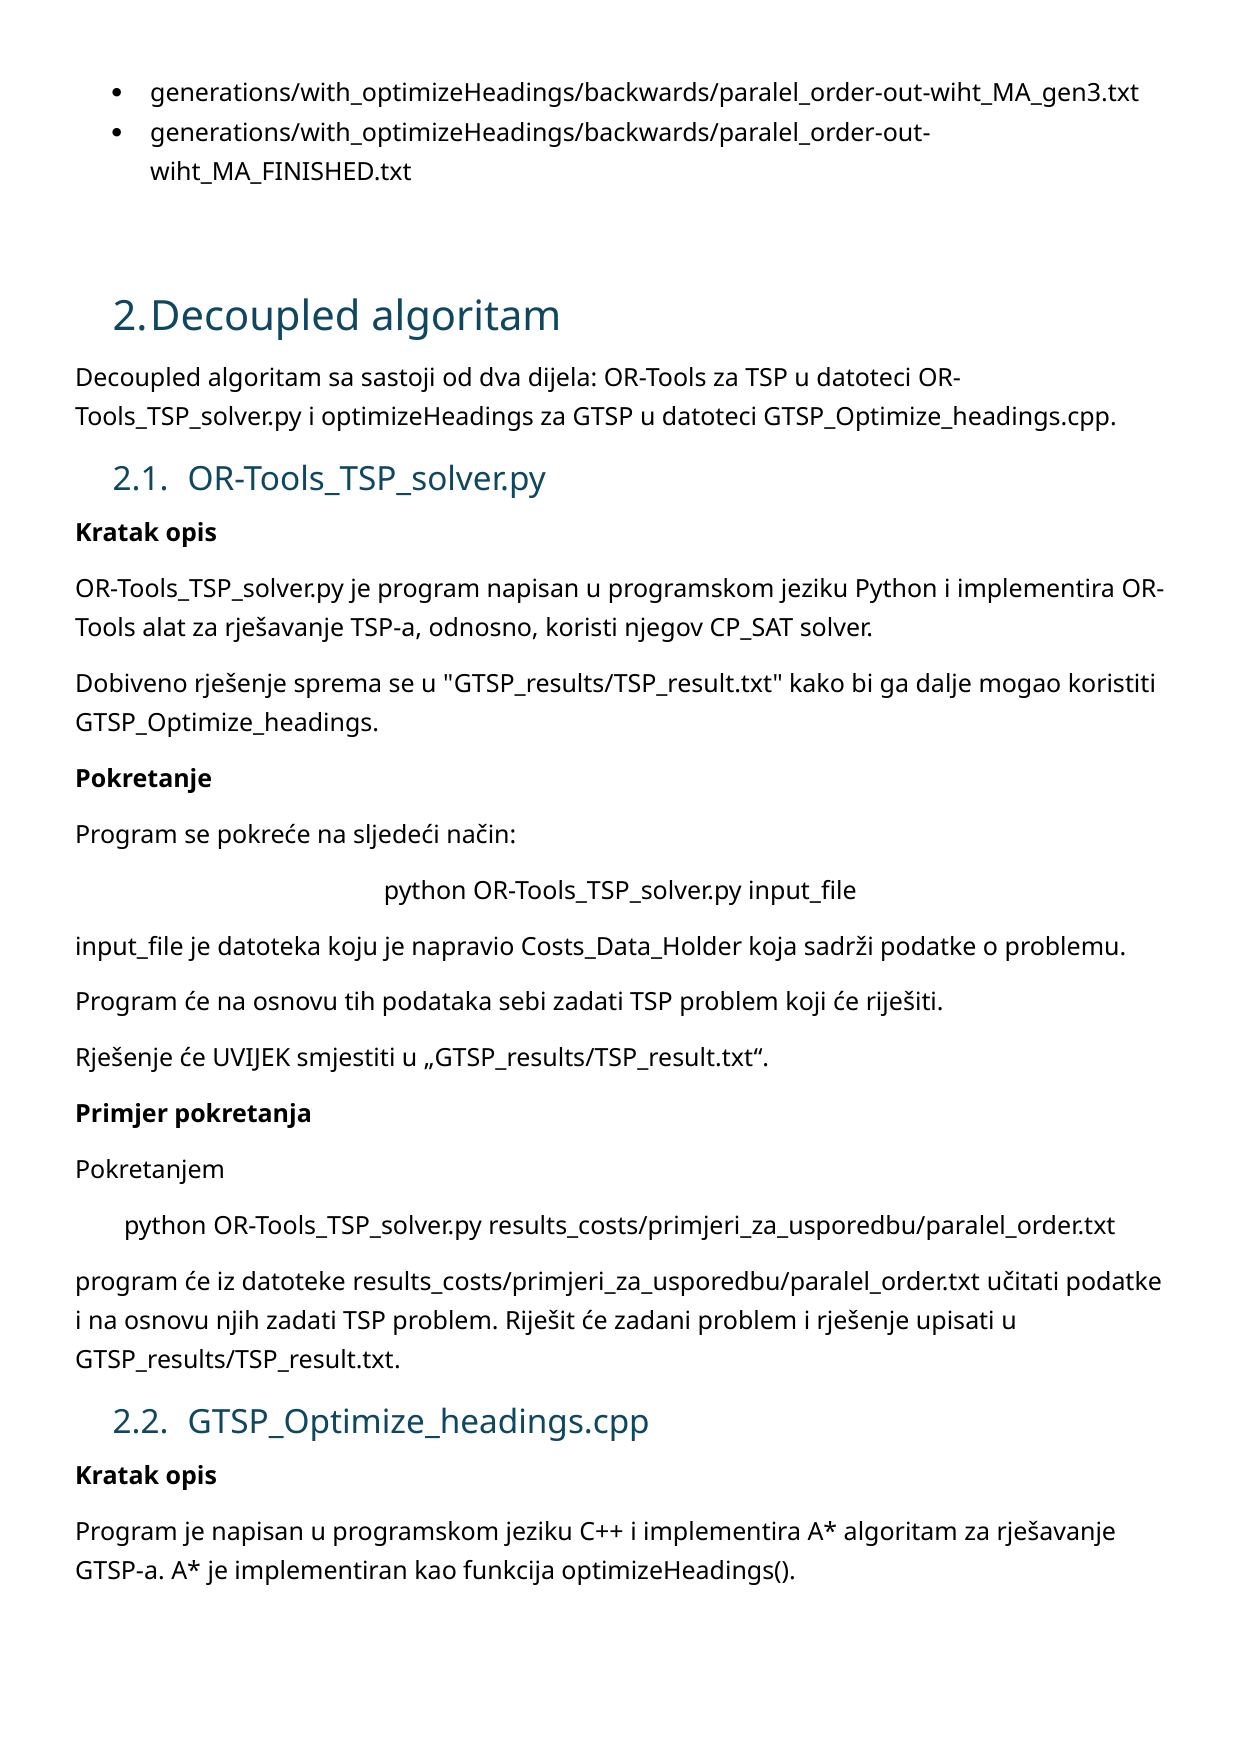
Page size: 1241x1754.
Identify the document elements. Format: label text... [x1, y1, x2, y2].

text python OR-Tools_TSP_solver.py input_file [75, 872, 1165, 906]
text program će iz datoteke results_costs/primjeri_za_usporedbu/paralel_order.txt učitati podatke i na osnovu njih zadati TSP problem. Riješit će zadani problem i rješenje upisati u GTSP_results/TSP_result.txt. [75, 1263, 1165, 1376]
text Program je napisan u programskom jeziku C++ i implementira A* algoritam za rješavanje GTSP-a. A* je implementiran kao funkcija optimizeHeadings(). [75, 1514, 1165, 1587]
text Pokretanje [75, 761, 1165, 795]
text Primjer pokretanja [75, 1096, 1165, 1130]
subtitle OR-Tools_TSP_solver.py [112, 454, 1165, 500]
subtitle GTSP_Optimize_headings.cpp [112, 1397, 1165, 1443]
text Program će na osnovu tih podataka sebi zadati TSP problem koji će riješiti. [75, 984, 1165, 1018]
list generations/with_optimizeHeadings/backwards/paralel_order-out-wiht_MA_FINISHED.txt [112, 114, 1165, 187]
text Dobiveno rješenje sprema se u "GTSP_results/TSP_result.txt" kako bi ga dalje mogao koristiti GTSP_Optimize_headings. [75, 666, 1165, 739]
text Rješenje će UVIJEK smjestiti u „GTSP_results/TSP_result.txt“. [75, 1040, 1165, 1074]
text Program se pokreće na sljedeći način: [75, 817, 1165, 851]
text Decoupled algoritam sa sastoji od dva dijela: OR-Tools za TSP u datoteci OR-Tools_TSP_solver.py i optimizeHeadings za GTSP u datoteci GTSP_Optimize_headings.cpp. [75, 359, 1165, 433]
subtitle Decoupled algoritam [112, 286, 1165, 343]
text OR-Tools_TSP_solver.py je program napisan u programskom jeziku Python i implementira OR-Tools alat za rješavanje TSP-a, odnosno, koristi njegov CP_SAT solver. [75, 571, 1165, 644]
text Kratak opis [75, 1458, 1165, 1492]
text Kratak opis [75, 515, 1165, 549]
text python OR-Tools_TSP_solver.py results_costs/primjeri_za_usporedbu/paralel_order.txt [75, 1207, 1165, 1241]
list generations/with_optimizeHeadings/backwards/paralel_order-out-wiht_MA_gen3.txt [112, 75, 1165, 109]
text input_file je datoteka koju je napravio Costs_Data_Holder koja sadrži podatke o problemu. [75, 928, 1165, 962]
text Pokretanjem [75, 1152, 1165, 1186]
